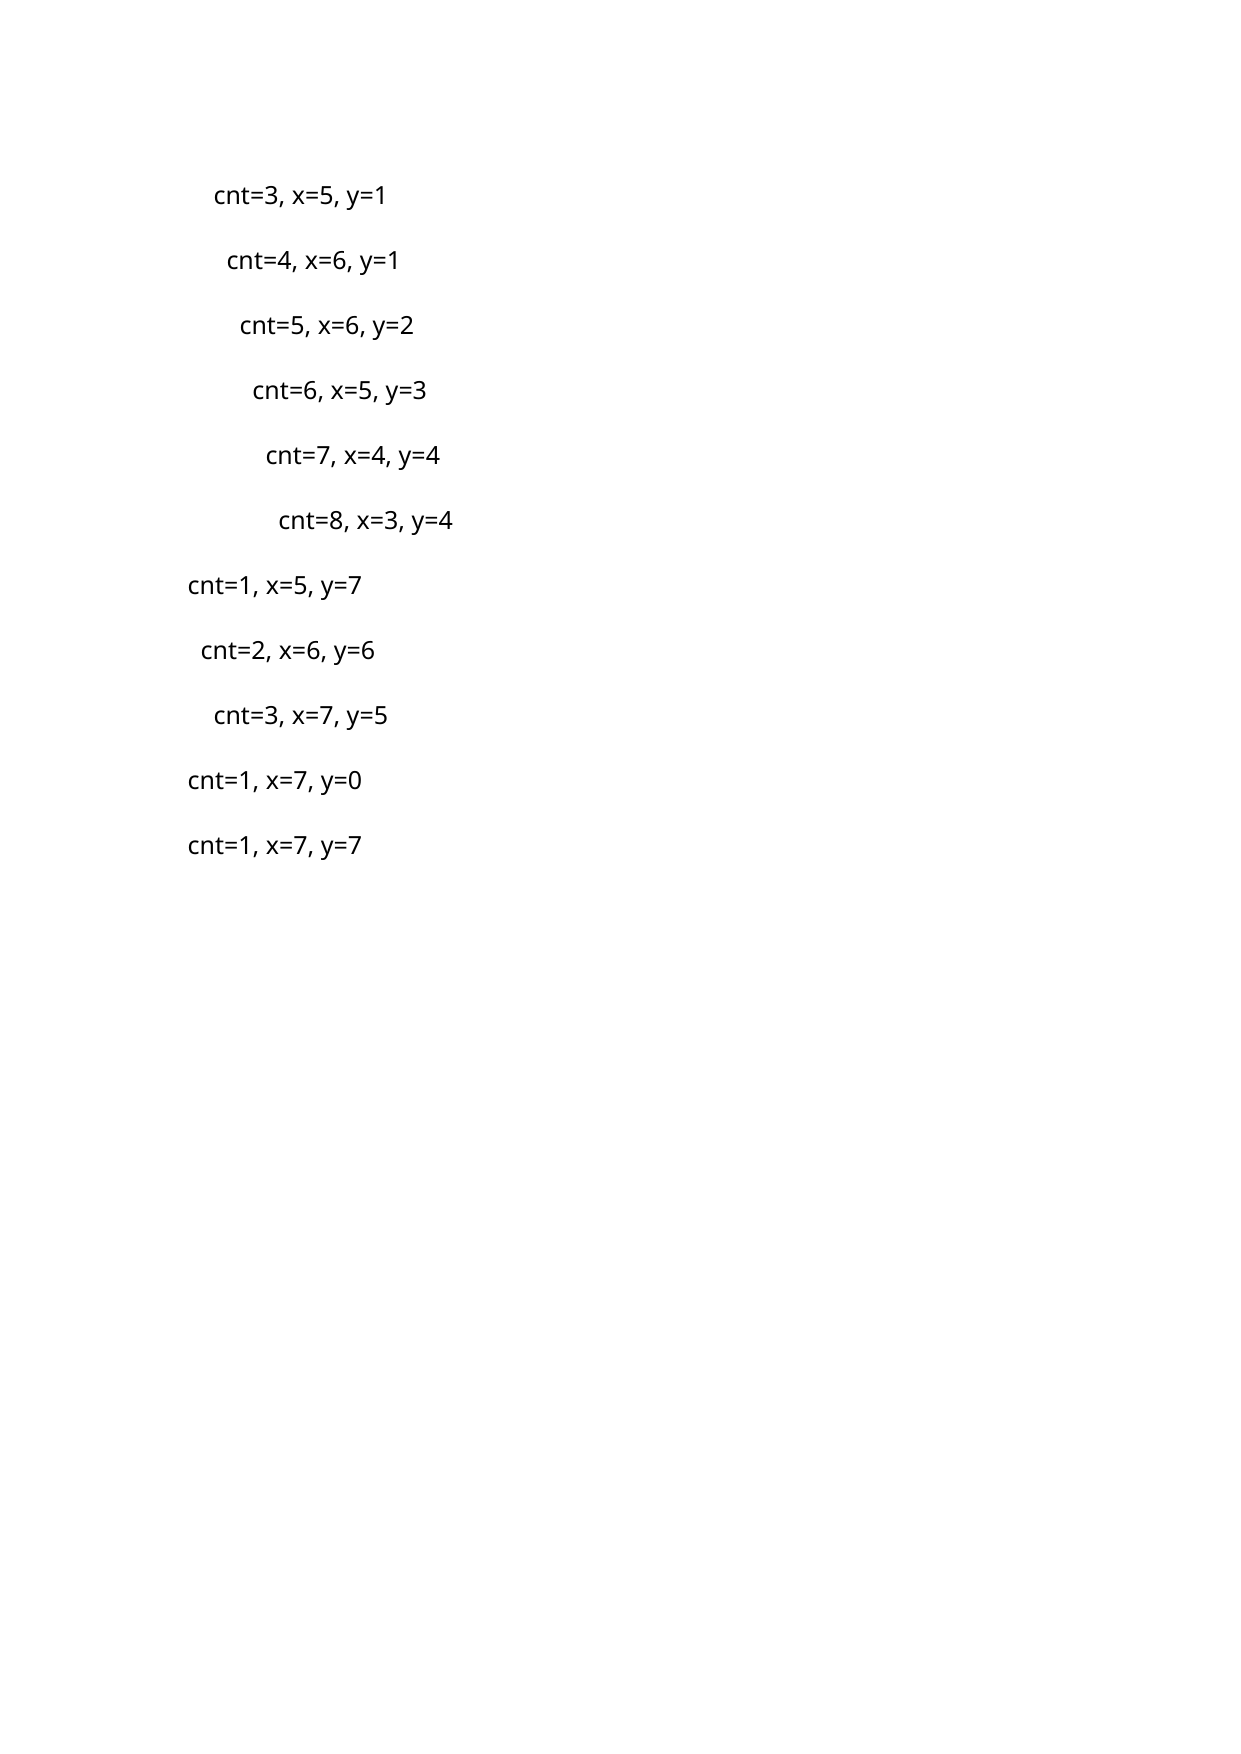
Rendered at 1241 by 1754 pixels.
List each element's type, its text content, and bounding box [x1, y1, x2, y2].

text cnt=1, x=7, y=7 [187, 812, 1053, 877]
text cnt=2, x=6, y=6 [187, 617, 1053, 682]
text cnt=6, x=5, y=3 [187, 357, 1053, 422]
text cnt=1, x=5, y=7 [187, 552, 1053, 617]
text cnt=3, x=5, y=1 [187, 162, 1053, 227]
text cnt=8, x=3, y=4 [187, 487, 1053, 552]
text cnt=7, x=4, y=4 [187, 422, 1053, 487]
text cnt=5, x=6, y=2 [187, 292, 1053, 357]
text cnt=4, x=6, y=1 [187, 227, 1053, 292]
text cnt=3, x=7, y=5 [187, 682, 1053, 747]
text cnt=1, x=7, y=0 [187, 747, 1053, 812]
